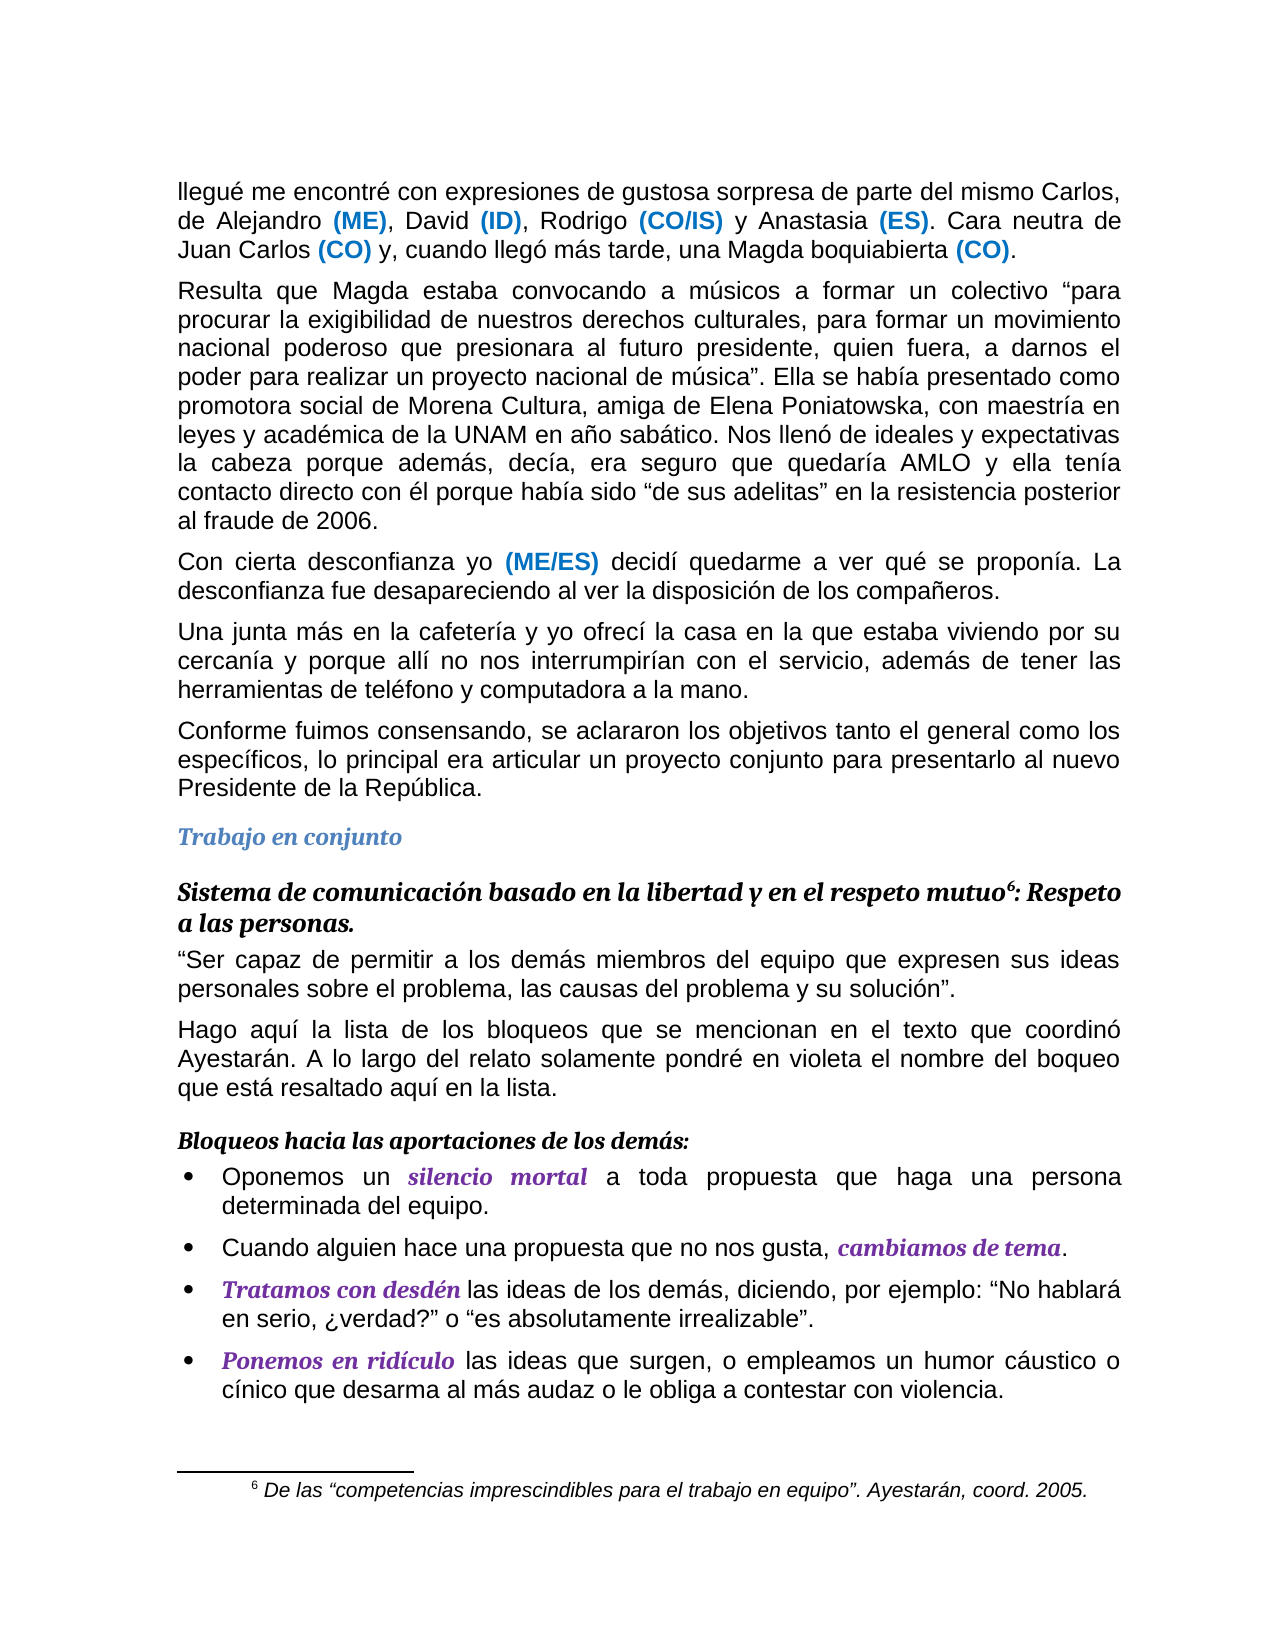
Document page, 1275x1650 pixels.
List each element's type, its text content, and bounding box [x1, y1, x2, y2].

list Tratamos con desdén las ideas de los demás, diciendo, por ejemplo: “No hablará en serio, ¿verdad?” o “es absolutamente irrealizable”. [184, 1275, 1122, 1333]
list Oponemos un silencio mortal a toda propuesta que haga una persona determinada del equipo. [184, 1162, 1122, 1220]
text Resulta que Magda estaba convocando a músicos a formar un colectivo “para procurar la exigibilidad de nuestros derechos culturales, para formar un movimiento nacional poderoso que presionara al futuro presidente, quien fuera, a darnos el poder para realizar un proyecto nacional de música”. Ella se había presentado como promotora social de Morena Cultura, amiga de Elena Poniatowska, con maestría en leyes y académica de la UNAM en año sabático. Nos llenó de ideales y expectativas la cabeza porque además, decía, era seguro que quedaría AMLO y ella tenía contacto directo con él porque había sido “de sus adelitas” en la resistencia posterior al fraude de 2006. [177, 276, 1122, 535]
text “Ser capaz de permitir a los demás miembros del equipo que expresen sus ideas personales sobre el problema, las causas del problema y su solución”. [177, 945, 1122, 1003]
subtitle Sistema de comunicación basado en la libertad y en el respeto mutuo: Respeto a las personas. [177, 877, 1122, 939]
subtitle Trabajo en conjunto [177, 823, 1122, 852]
text Una junta más en la cafetería y yo ofrecí la casa en la que estaba viviendo por su cercanía y porque allí no nos interrumpirían con el servicio, además de tener las herramientas de teléfono y computadora a la mano. [177, 617, 1122, 703]
text Conforme fuimos consensando, se aclararon los objetivos tanto el general como los específicos, lo principal era articular un proyecto conjunto para presentarlo al nuevo Presidente de la República. [177, 716, 1122, 802]
subtitle Bloqueos hacia las aportaciones de los demás: [177, 1127, 1122, 1155]
list Ponemos en ridículo las ideas que surgen, o empleamos un humor cáustico o cínico que desarma al más audaz o le obliga a contestar con violencia. [184, 1346, 1122, 1404]
text Hago aquí la lista de los bloqueos que se mencionan en el texto que coordinó Ayestarán. A lo largo del relato solamente pondré en violeta el nombre del boqueo que está resaltado aquí en la lista. [177, 1015, 1122, 1102]
list Cuando alguien hace una propuesta que no nos gusta, cambiamos de tema. [184, 1232, 1122, 1262]
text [177, 177, 1122, 263]
text Con cierta desconfianza yo (ME/ES) decidí quedarme a ver qué se proponía. La desconfianza fue desapareciendo al ver la disposición de los compañeros. [177, 547, 1122, 605]
